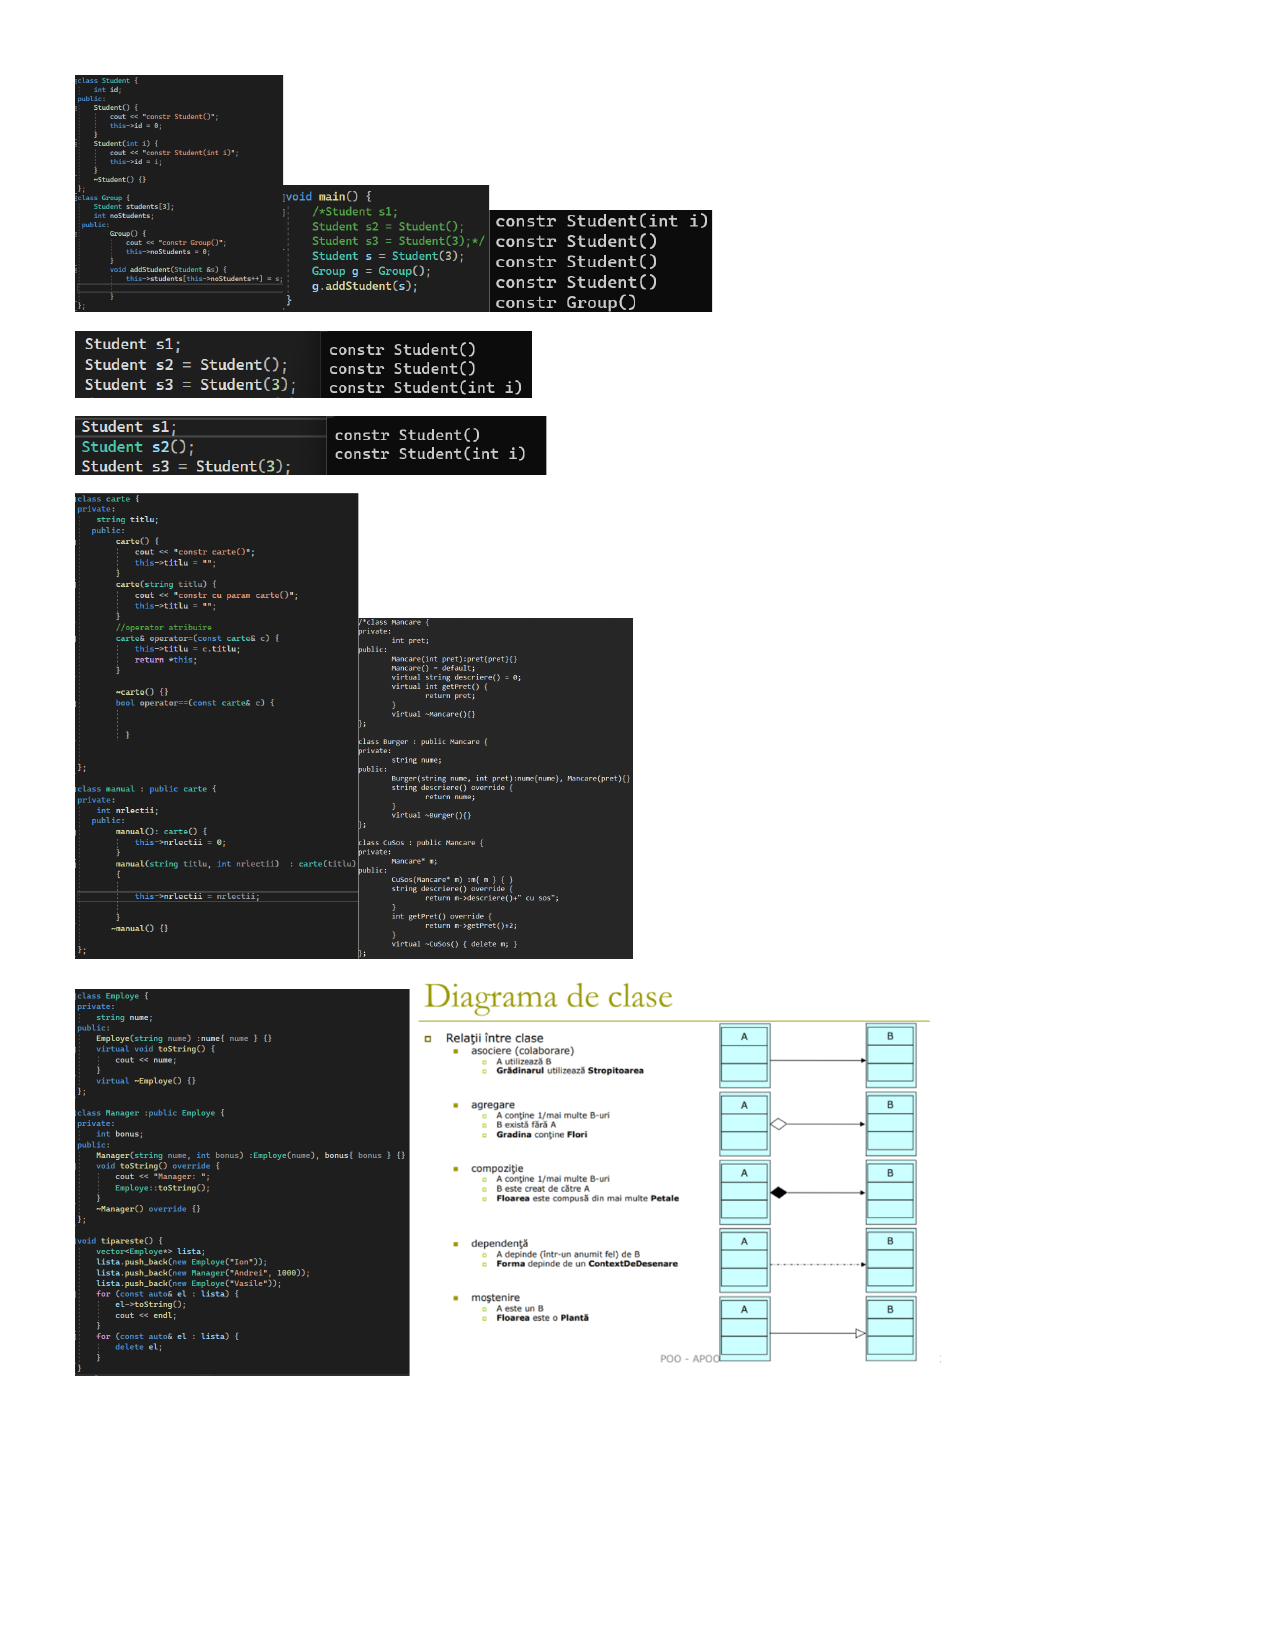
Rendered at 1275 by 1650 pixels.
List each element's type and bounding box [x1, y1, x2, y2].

picture [75, 331, 532, 398]
picture [75, 977, 949, 1376]
picture [75, 493, 633, 959]
picture [75, 416, 547, 475]
picture [75, 75, 713, 312]
